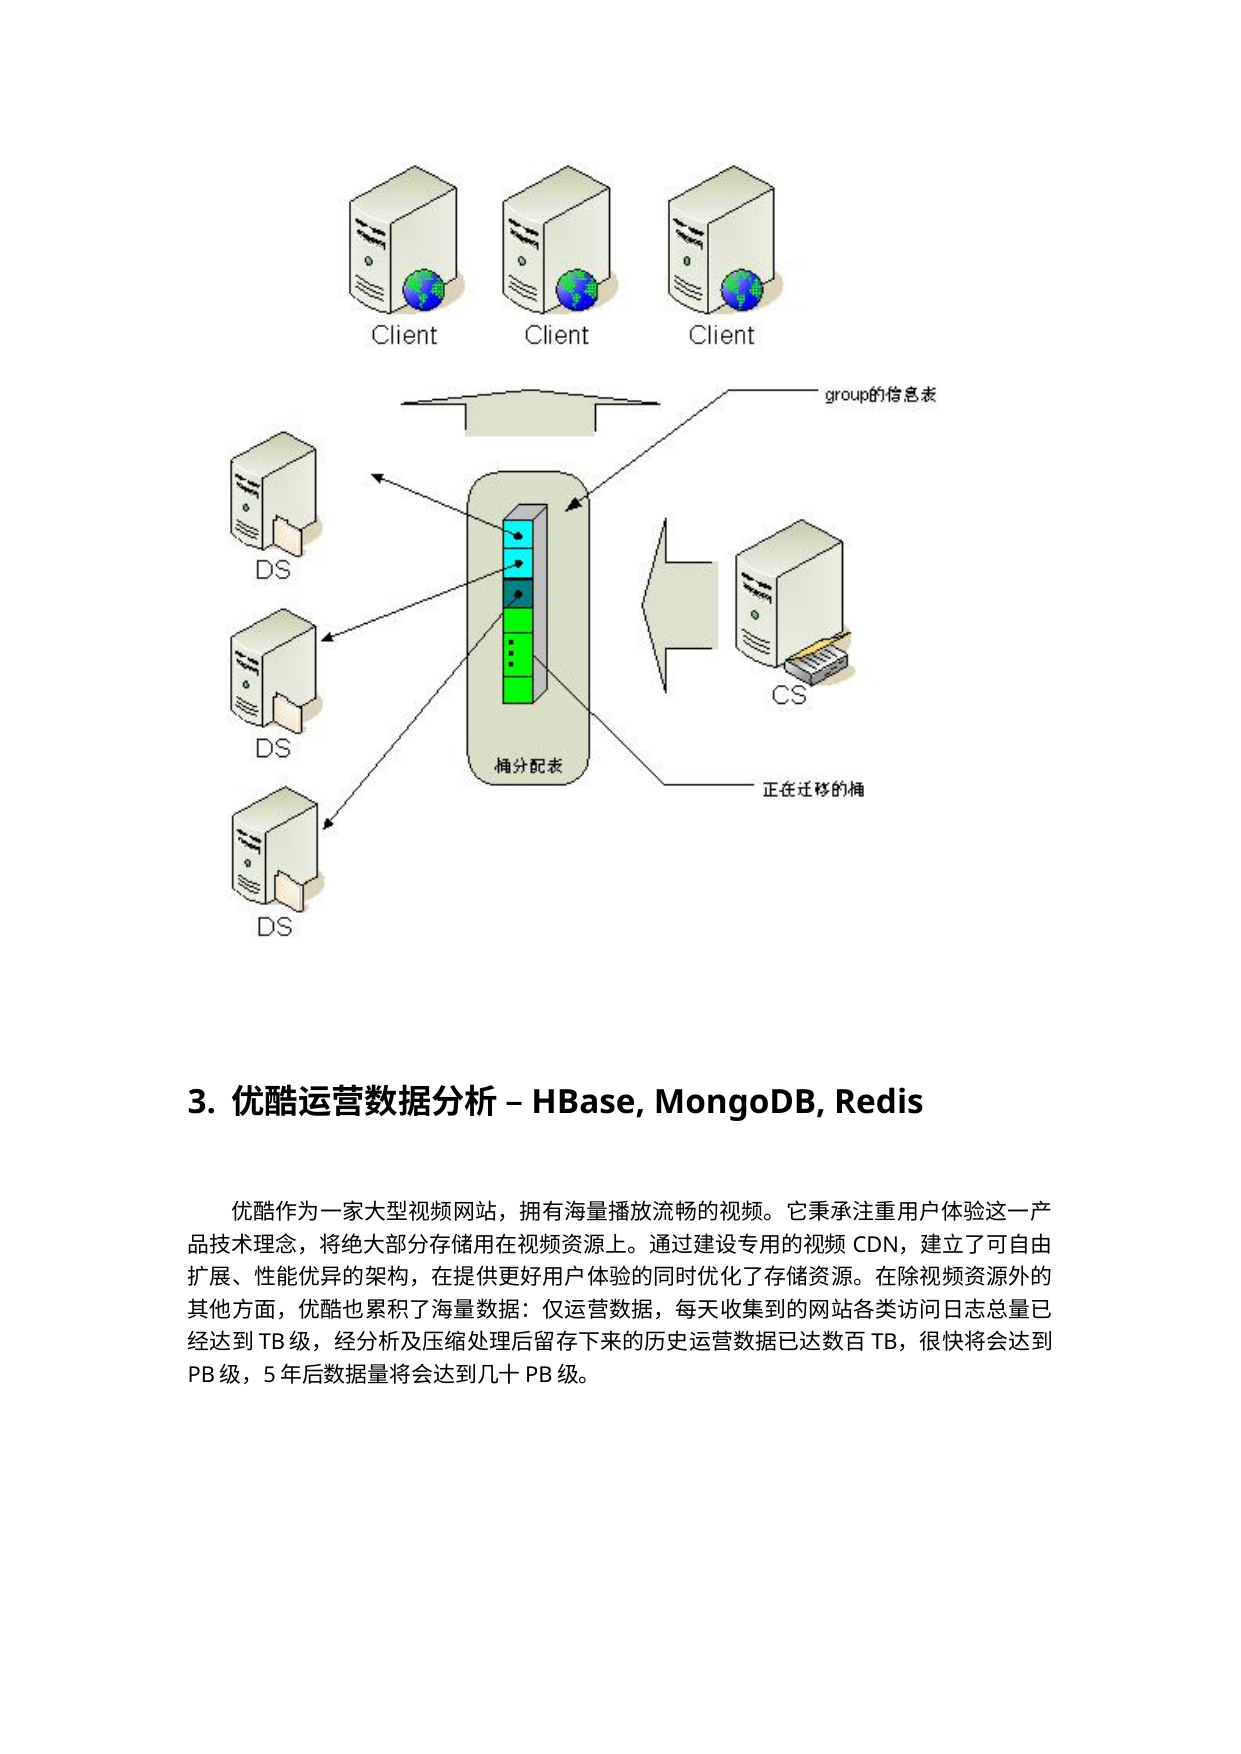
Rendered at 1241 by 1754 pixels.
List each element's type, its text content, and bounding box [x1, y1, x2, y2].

picture [226, 162, 1014, 955]
text 优酷作为一家大型视频网站，拥有海量播放流畅的视频。它秉承注重用户体验这一产品技术理念，将绝大部分存储用在视频资源上。通过建设专用的视频CDN，建立了可自由扩展、性能优异的架构，在提供更好用户体验的同时优化了存储资源。在除视频资源外的其他方面，优酷也累积了海量数据：仅运营数据，每天收集到的网站各类访问日志总量已经达到TB级，经分析及压缩处理后留存下来的历史运营数据已达数百TB，很快将会达到 PB级，5年后数据量将会达到几十PB级。 [187, 1194, 1053, 1389]
subtitle 3. 优酷运营数据分析 – HBase, MongoDB, Redis [187, 1067, 1053, 1132]
